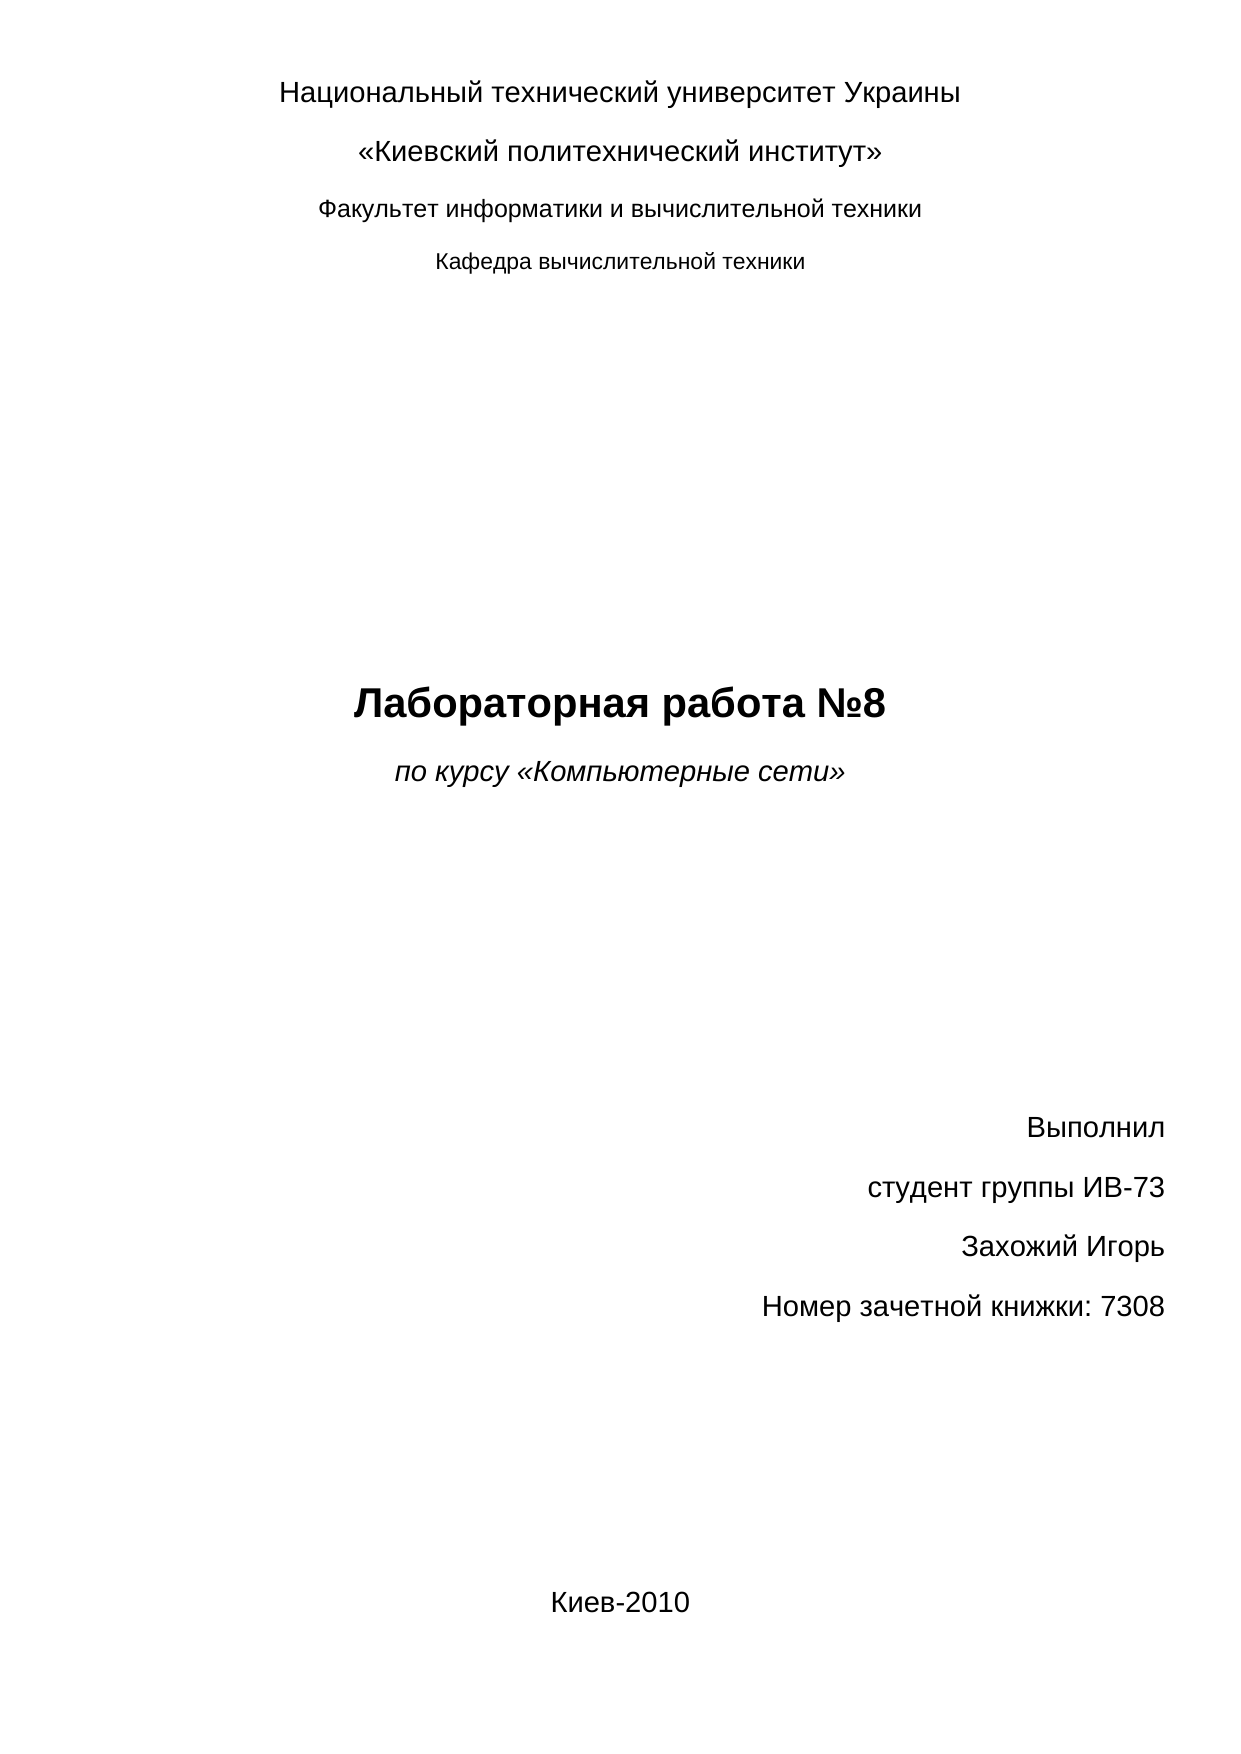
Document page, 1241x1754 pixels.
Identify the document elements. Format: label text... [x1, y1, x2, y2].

text Захожий Игорь [75, 1229, 1165, 1263]
text по курсу «Компьютерные сети» [75, 754, 1165, 788]
text студент группы ИВ-73 [75, 1170, 1165, 1203]
text Факультет информатики и вычислительной техники [75, 194, 1165, 222]
text Выполнил [75, 1111, 1165, 1144]
text Лабораторная работа №8 [75, 678, 1165, 726]
text Кафедра вычислительной техники [75, 248, 1165, 274]
text «Киевский политехнический институт» [75, 134, 1165, 168]
text Национальный технический университет Украины [75, 75, 1165, 108]
text Киев-2010 [75, 1586, 1165, 1619]
text Номер зачетной книжки: 7308 [75, 1289, 1165, 1322]
